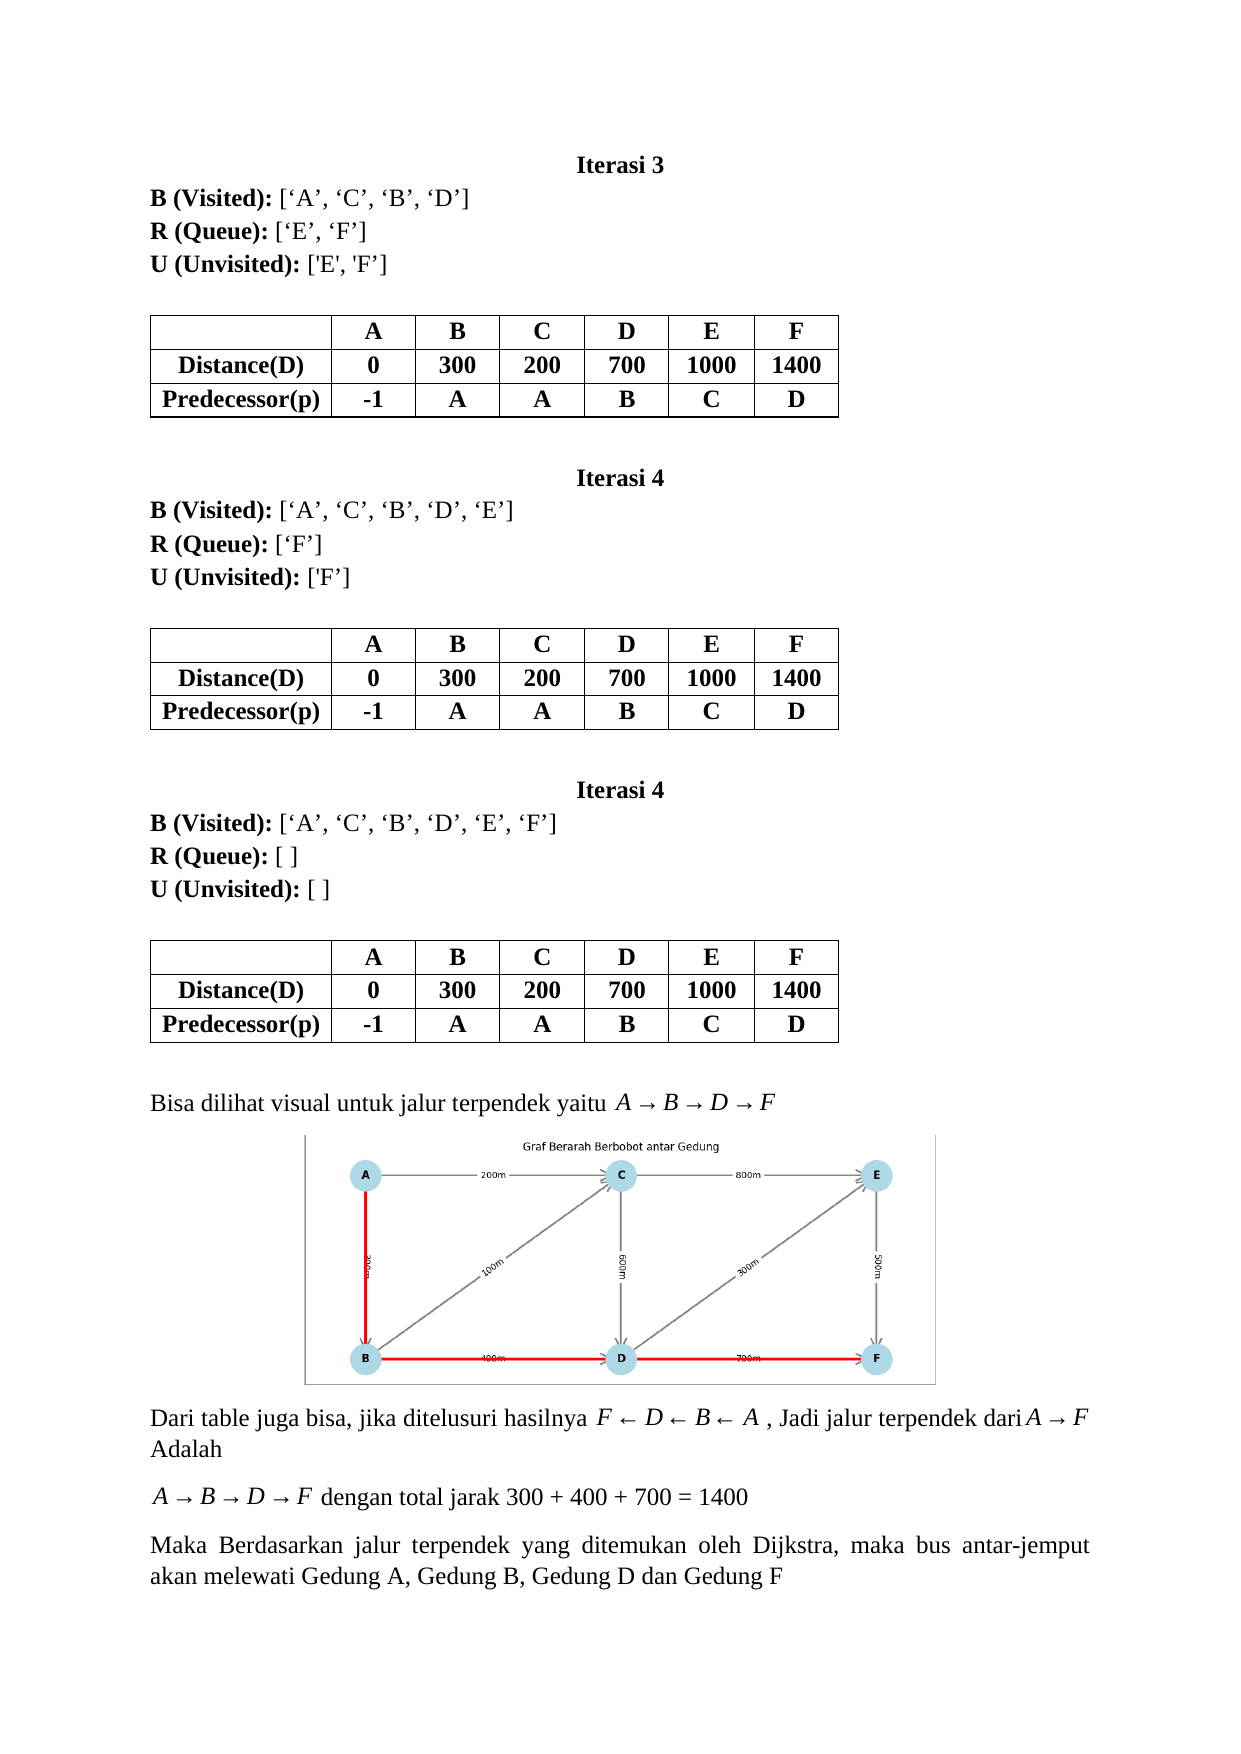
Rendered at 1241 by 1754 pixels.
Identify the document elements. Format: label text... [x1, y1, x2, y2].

text dengan total jarak 300 + 400 + 700 = 1400 [150, 1482, 1090, 1511]
table_header C [500, 316, 584, 349]
table_cell B [585, 384, 668, 416]
text Bisa dilihat visual untuk jalur terpendek yaitu [150, 1088, 1090, 1117]
table_cell A [500, 696, 584, 729]
picture [304, 1135, 936, 1385]
table_cell 300 [416, 663, 499, 695]
table_cell B [585, 696, 668, 729]
table_header F [755, 629, 838, 662]
text B (Visited): [‘A’, ‘C’, ‘B’, ‘D’, ‘E’] [150, 496, 1090, 524]
table_cell 700 [585, 975, 668, 1008]
text B (Visited): [‘A’, ‘C’, ‘B’, ‘D’] [150, 183, 1090, 212]
table_cell C [669, 384, 754, 416]
table_header E [669, 316, 754, 349]
table_header D [585, 941, 668, 974]
table_cell 300 [416, 350, 499, 383]
table_header [151, 941, 331, 974]
table_header [151, 316, 331, 349]
text Iterasi 3 [150, 150, 1090, 179]
table_header E [669, 941, 754, 974]
text R (Queue): [ ] [150, 841, 1090, 870]
table_cell 1400 [755, 350, 838, 383]
table_cell A [416, 696, 499, 729]
text Maka Berdasarkan jalur terpendek yang ditemukan oleh Dijkstra, maka bus antar-jemput akan melewati Gedung A, Gedung B, Gedung D dan Gedung F [150, 1530, 1090, 1589]
table_header D [585, 316, 668, 349]
table_header B [416, 629, 499, 662]
table_cell -1 [332, 1009, 415, 1042]
table_header F [755, 316, 838, 349]
table_cell B [585, 1009, 668, 1042]
table_header B [416, 941, 499, 974]
table_cell 200 [500, 350, 584, 383]
table_header [151, 629, 331, 662]
table_cell -1 [332, 384, 415, 416]
table_cell -1 [332, 696, 415, 729]
table_cell C [669, 696, 754, 729]
table_cell 1400 [755, 975, 838, 1008]
table_cell A [500, 384, 584, 416]
table_cell 200 [500, 975, 584, 1008]
table_cell D [755, 384, 838, 416]
text Dari table juga bisa, jika ditelusuri hasilnya , Jadi jalur terpendek dari Adalah [150, 1403, 1090, 1463]
table_cell A [416, 384, 499, 416]
table_cell 700 [585, 663, 668, 695]
table_cell A [500, 1009, 584, 1042]
table_header D [585, 629, 668, 662]
table_cell 1000 [669, 350, 754, 383]
table_cell 1000 [669, 663, 754, 695]
table_header E [669, 629, 754, 662]
text Iterasi 4 [150, 775, 1090, 804]
table_cell 0 [332, 975, 415, 1008]
table_header B [416, 316, 499, 349]
table_cell Predecessor(p) [151, 1009, 331, 1042]
table_cell Distance(D) [151, 975, 331, 1008]
table_cell D [755, 696, 838, 729]
table_cell 700 [585, 350, 668, 383]
text U (Unvisited): ['E', 'F’] [150, 249, 1090, 278]
table_header C [500, 941, 584, 974]
table_cell Distance(D) [151, 663, 331, 695]
table_cell Distance(D) [151, 350, 331, 383]
text U (Unvisited): [ ] [150, 874, 1090, 903]
text R (Queue): [‘F’] [150, 529, 1090, 557]
table_cell A [416, 1009, 499, 1042]
text R (Queue): [‘E’, ‘F’] [150, 216, 1090, 245]
table_header F [755, 941, 838, 974]
table_cell D [755, 1009, 838, 1042]
table_header A [332, 316, 415, 349]
text Iterasi 4 [150, 463, 1090, 491]
table_cell 200 [500, 663, 584, 695]
text U (Unvisited): ['F’] [150, 562, 1090, 590]
table_cell Predecessor(p) [151, 384, 331, 416]
table_cell Predecessor(p) [151, 696, 331, 729]
table_cell 1400 [755, 663, 838, 695]
table_header A [332, 941, 415, 974]
table_cell 0 [332, 663, 415, 695]
table_cell C [669, 1009, 754, 1042]
table_cell 0 [332, 350, 415, 383]
table_cell 300 [416, 975, 499, 1008]
table_header A [332, 629, 415, 662]
table_cell 1000 [669, 975, 754, 1008]
table_header C [500, 629, 584, 662]
text B (Visited): [‘A’, ‘C’, ‘B’, ‘D’, ‘E’, ‘F’] [150, 808, 1090, 837]
